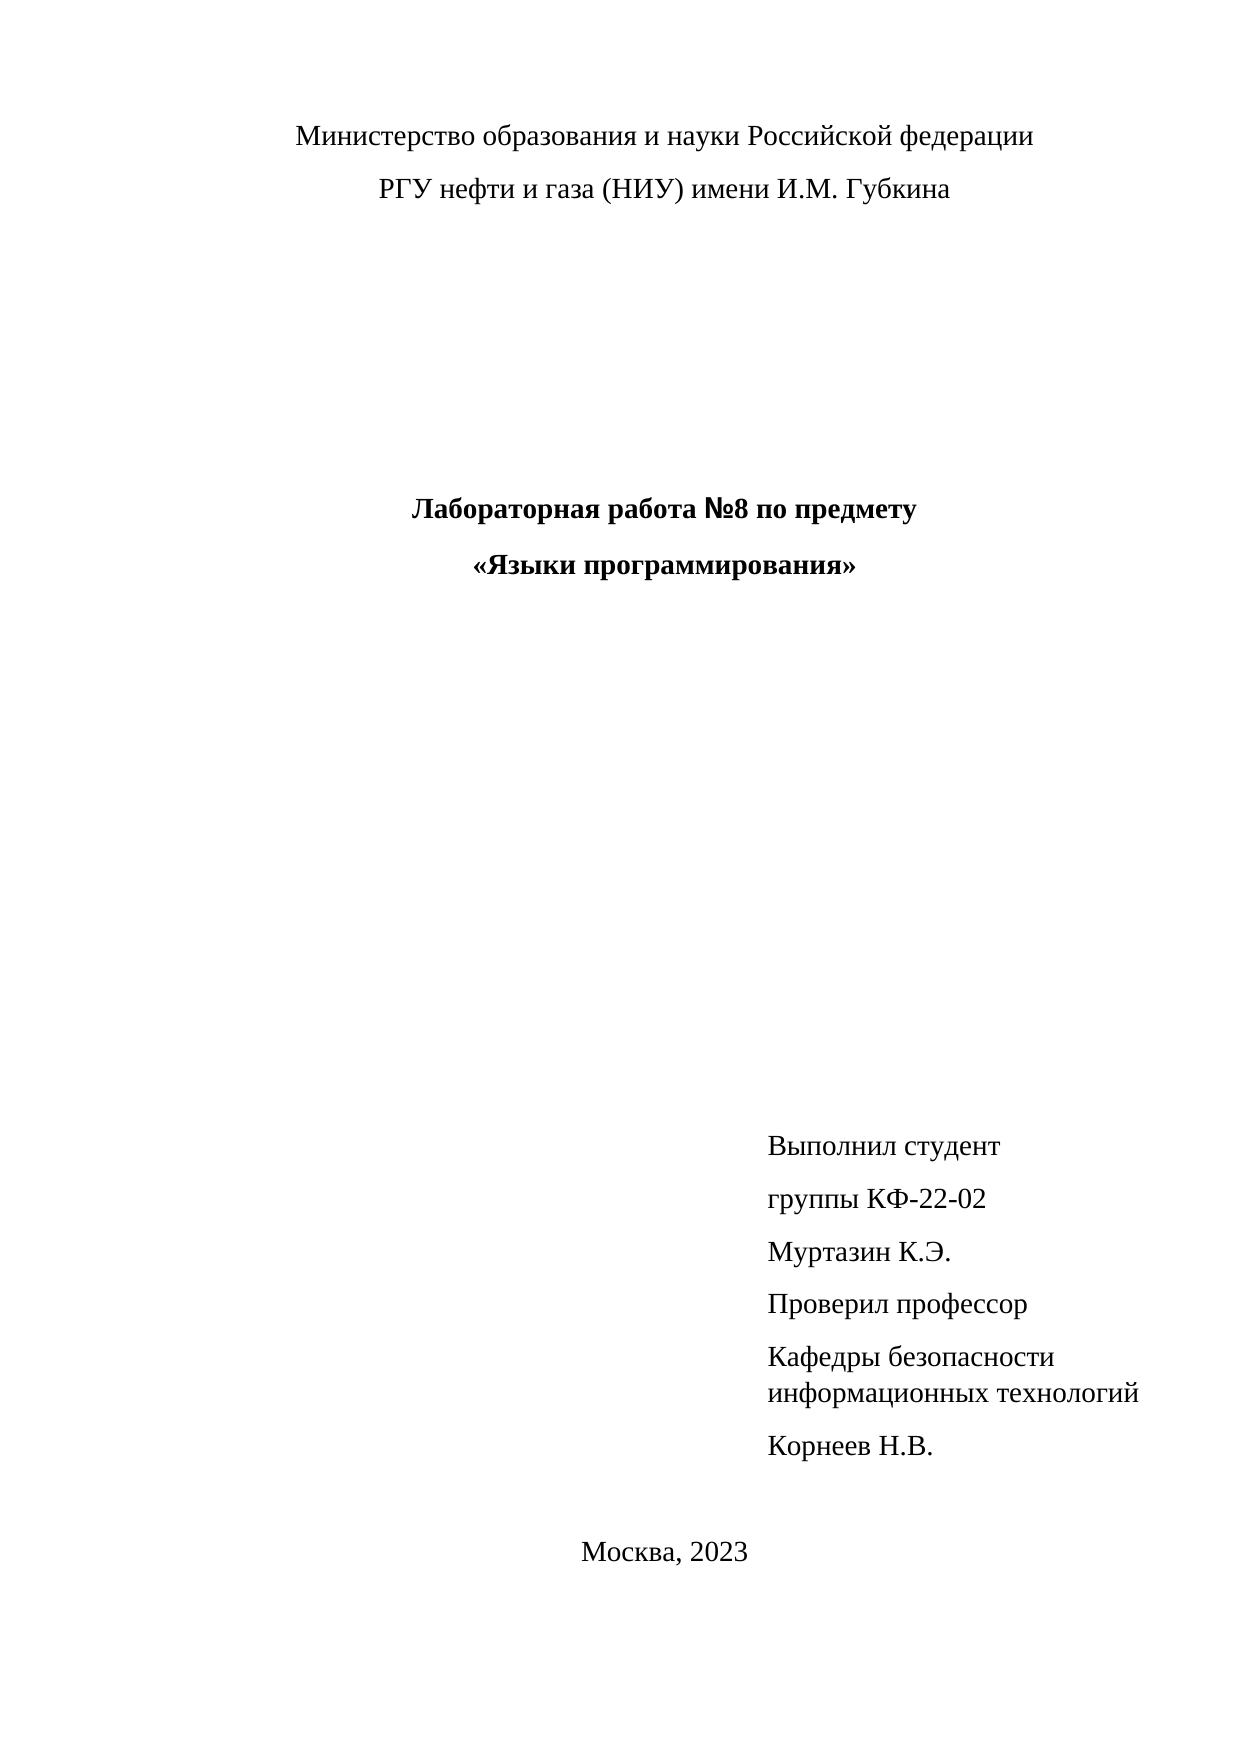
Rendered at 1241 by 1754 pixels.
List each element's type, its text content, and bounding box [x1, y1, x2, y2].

text группы КФ-22-02 [767, 1181, 1152, 1214]
text Выполнил студент [767, 1128, 1152, 1162]
text Министерство образования и науки Российской федерации [177, 118, 1152, 152]
text РГУ нефти и газа (НИУ) имени И.М. Губкина [177, 171, 1152, 204]
text Муртазин К.Э. [767, 1234, 1152, 1267]
text Проверил профессор [767, 1287, 1152, 1320]
text Лабораторная работа №8 по предмету [177, 488, 1152, 527]
text «Языки программирования» [177, 547, 1152, 581]
text Москва, 2023 [177, 1534, 1152, 1568]
text Кафедры безопасности информационных технологий [767, 1339, 1152, 1409]
text Корнеев Н.В. [767, 1428, 1152, 1462]
